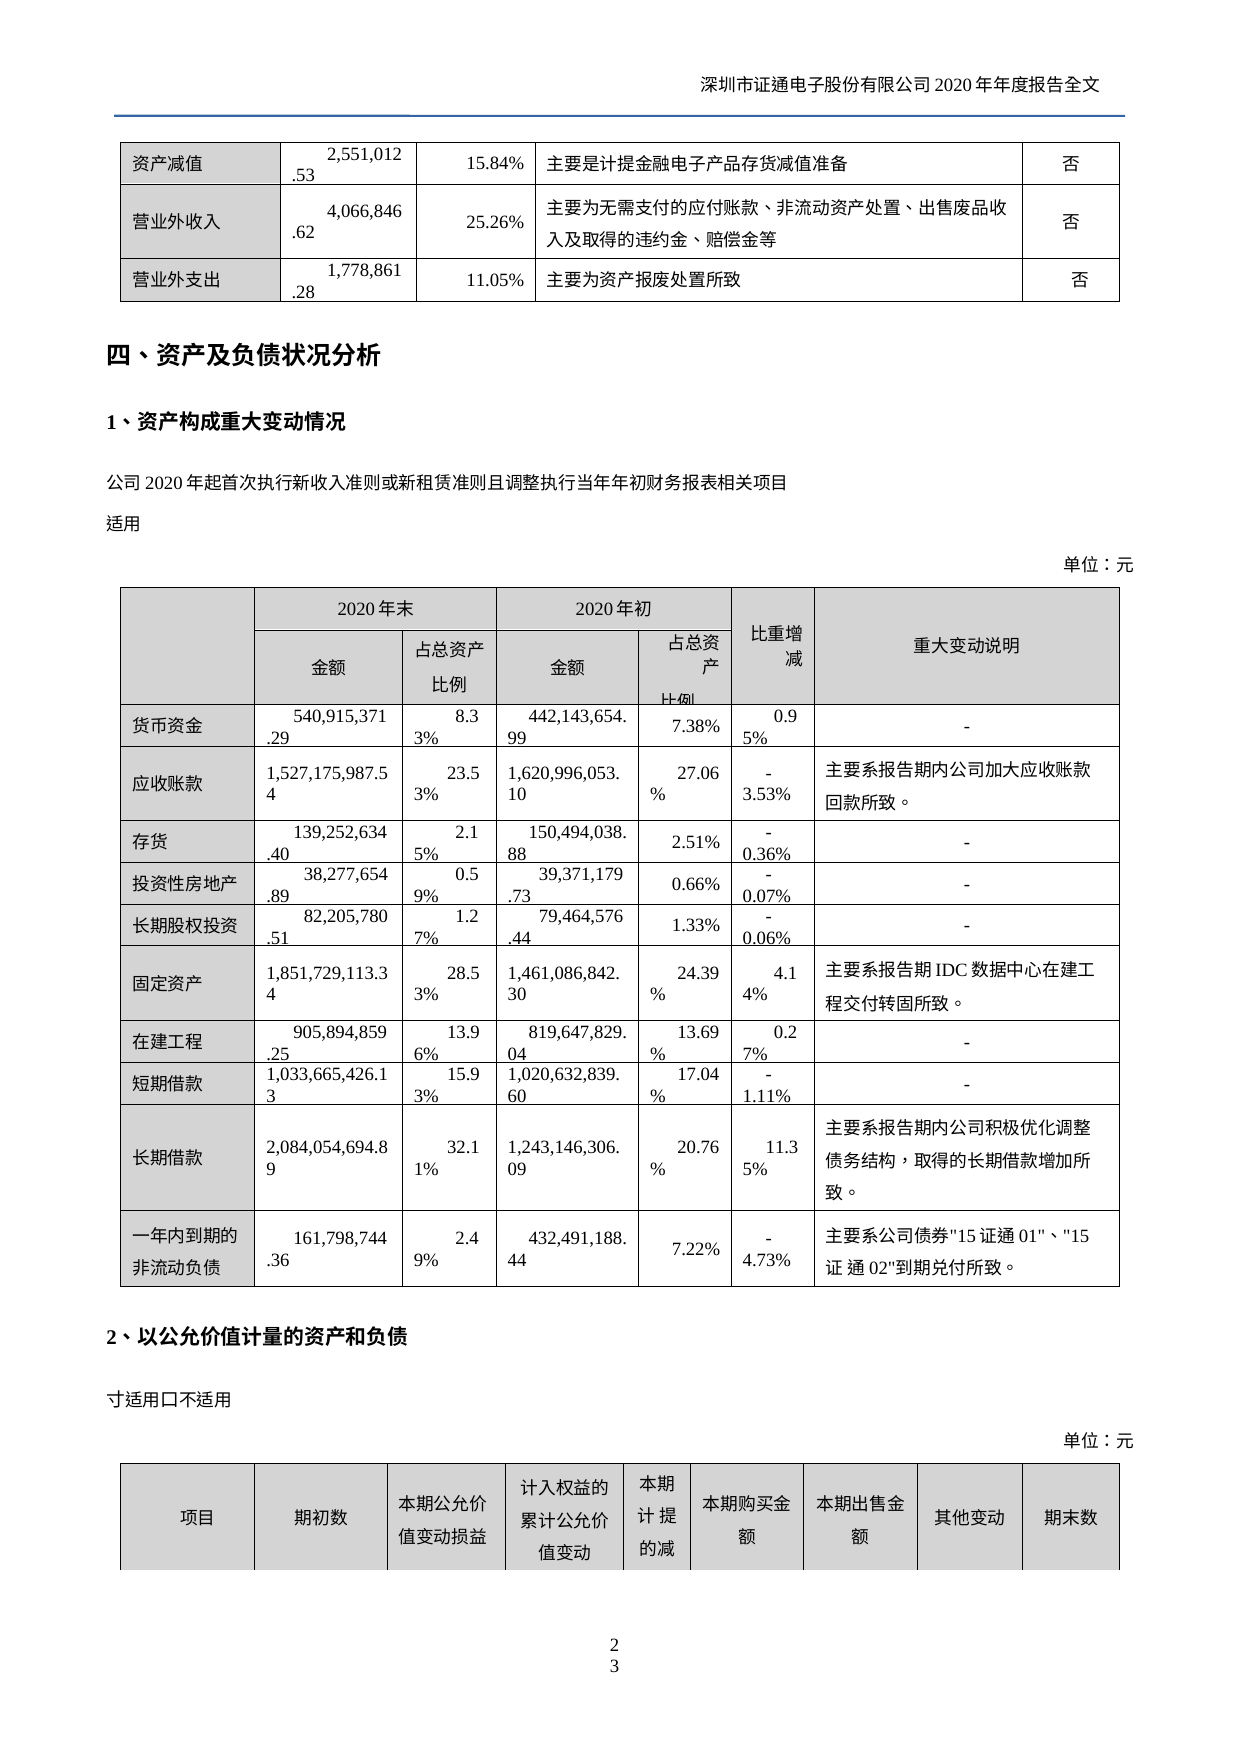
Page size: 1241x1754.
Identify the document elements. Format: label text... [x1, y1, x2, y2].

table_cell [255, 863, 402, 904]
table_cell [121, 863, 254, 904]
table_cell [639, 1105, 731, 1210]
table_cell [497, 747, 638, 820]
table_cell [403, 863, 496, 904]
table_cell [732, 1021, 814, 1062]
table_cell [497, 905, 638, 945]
text 公司2020年起首次执行新收入准则或新租赁准则且调整执行当年年初财务报表相关项目 [106, 471, 1134, 495]
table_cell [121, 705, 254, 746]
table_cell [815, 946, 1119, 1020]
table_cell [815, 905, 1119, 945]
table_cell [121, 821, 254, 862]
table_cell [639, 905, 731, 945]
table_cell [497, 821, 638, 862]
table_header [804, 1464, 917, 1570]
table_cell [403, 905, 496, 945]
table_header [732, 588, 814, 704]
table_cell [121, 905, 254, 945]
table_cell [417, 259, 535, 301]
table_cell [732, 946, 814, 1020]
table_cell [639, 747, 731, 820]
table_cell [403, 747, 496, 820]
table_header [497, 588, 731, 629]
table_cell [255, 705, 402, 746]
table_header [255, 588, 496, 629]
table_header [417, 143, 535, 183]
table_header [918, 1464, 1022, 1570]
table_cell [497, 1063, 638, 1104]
text 四、资产及负债状况分析 [106, 337, 1134, 372]
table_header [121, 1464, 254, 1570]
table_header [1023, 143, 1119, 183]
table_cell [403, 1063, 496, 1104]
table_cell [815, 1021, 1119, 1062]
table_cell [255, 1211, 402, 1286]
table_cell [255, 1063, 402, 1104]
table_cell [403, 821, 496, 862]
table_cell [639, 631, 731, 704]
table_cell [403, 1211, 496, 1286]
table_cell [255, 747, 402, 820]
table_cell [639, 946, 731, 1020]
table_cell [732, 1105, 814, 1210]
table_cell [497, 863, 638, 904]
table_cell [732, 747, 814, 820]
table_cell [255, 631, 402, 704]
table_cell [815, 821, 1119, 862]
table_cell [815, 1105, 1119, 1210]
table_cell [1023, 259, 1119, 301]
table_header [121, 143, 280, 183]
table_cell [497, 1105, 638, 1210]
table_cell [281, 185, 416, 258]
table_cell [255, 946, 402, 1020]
text 单位：元 [106, 1428, 1134, 1452]
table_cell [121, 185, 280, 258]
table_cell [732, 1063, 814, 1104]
text 寸适用口不适用 [106, 1386, 1134, 1412]
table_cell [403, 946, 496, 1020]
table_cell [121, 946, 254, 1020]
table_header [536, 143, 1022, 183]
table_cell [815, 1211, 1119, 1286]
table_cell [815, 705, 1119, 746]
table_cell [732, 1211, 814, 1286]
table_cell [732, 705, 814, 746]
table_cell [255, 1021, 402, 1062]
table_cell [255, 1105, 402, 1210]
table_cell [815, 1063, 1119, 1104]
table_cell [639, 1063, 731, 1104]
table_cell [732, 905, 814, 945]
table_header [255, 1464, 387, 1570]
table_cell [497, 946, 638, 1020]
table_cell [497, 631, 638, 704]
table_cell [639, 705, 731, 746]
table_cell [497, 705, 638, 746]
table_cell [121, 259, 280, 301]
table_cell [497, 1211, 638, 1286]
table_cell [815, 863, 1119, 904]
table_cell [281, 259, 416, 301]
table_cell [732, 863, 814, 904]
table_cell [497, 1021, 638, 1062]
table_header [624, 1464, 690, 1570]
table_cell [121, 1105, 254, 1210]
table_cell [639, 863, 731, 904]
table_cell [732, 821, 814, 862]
text 2、以公允价值计量的资产和负债 [106, 1322, 1134, 1351]
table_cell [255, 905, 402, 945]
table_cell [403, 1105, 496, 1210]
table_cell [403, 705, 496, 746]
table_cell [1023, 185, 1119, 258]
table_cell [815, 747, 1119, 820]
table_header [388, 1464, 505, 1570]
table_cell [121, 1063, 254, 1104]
text 适用 [106, 512, 1134, 536]
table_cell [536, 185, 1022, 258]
text 1、资产构成重大变动情况 [106, 407, 1134, 435]
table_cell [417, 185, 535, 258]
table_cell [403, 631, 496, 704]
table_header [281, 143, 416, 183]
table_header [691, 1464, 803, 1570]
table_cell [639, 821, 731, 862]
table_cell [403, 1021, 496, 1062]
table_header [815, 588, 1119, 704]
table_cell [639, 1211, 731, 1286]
text 单位：元 [106, 552, 1134, 577]
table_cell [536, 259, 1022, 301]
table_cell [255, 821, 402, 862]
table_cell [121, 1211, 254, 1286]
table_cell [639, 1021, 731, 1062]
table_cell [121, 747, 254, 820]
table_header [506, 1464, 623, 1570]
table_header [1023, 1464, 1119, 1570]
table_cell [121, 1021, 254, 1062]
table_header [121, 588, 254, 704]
